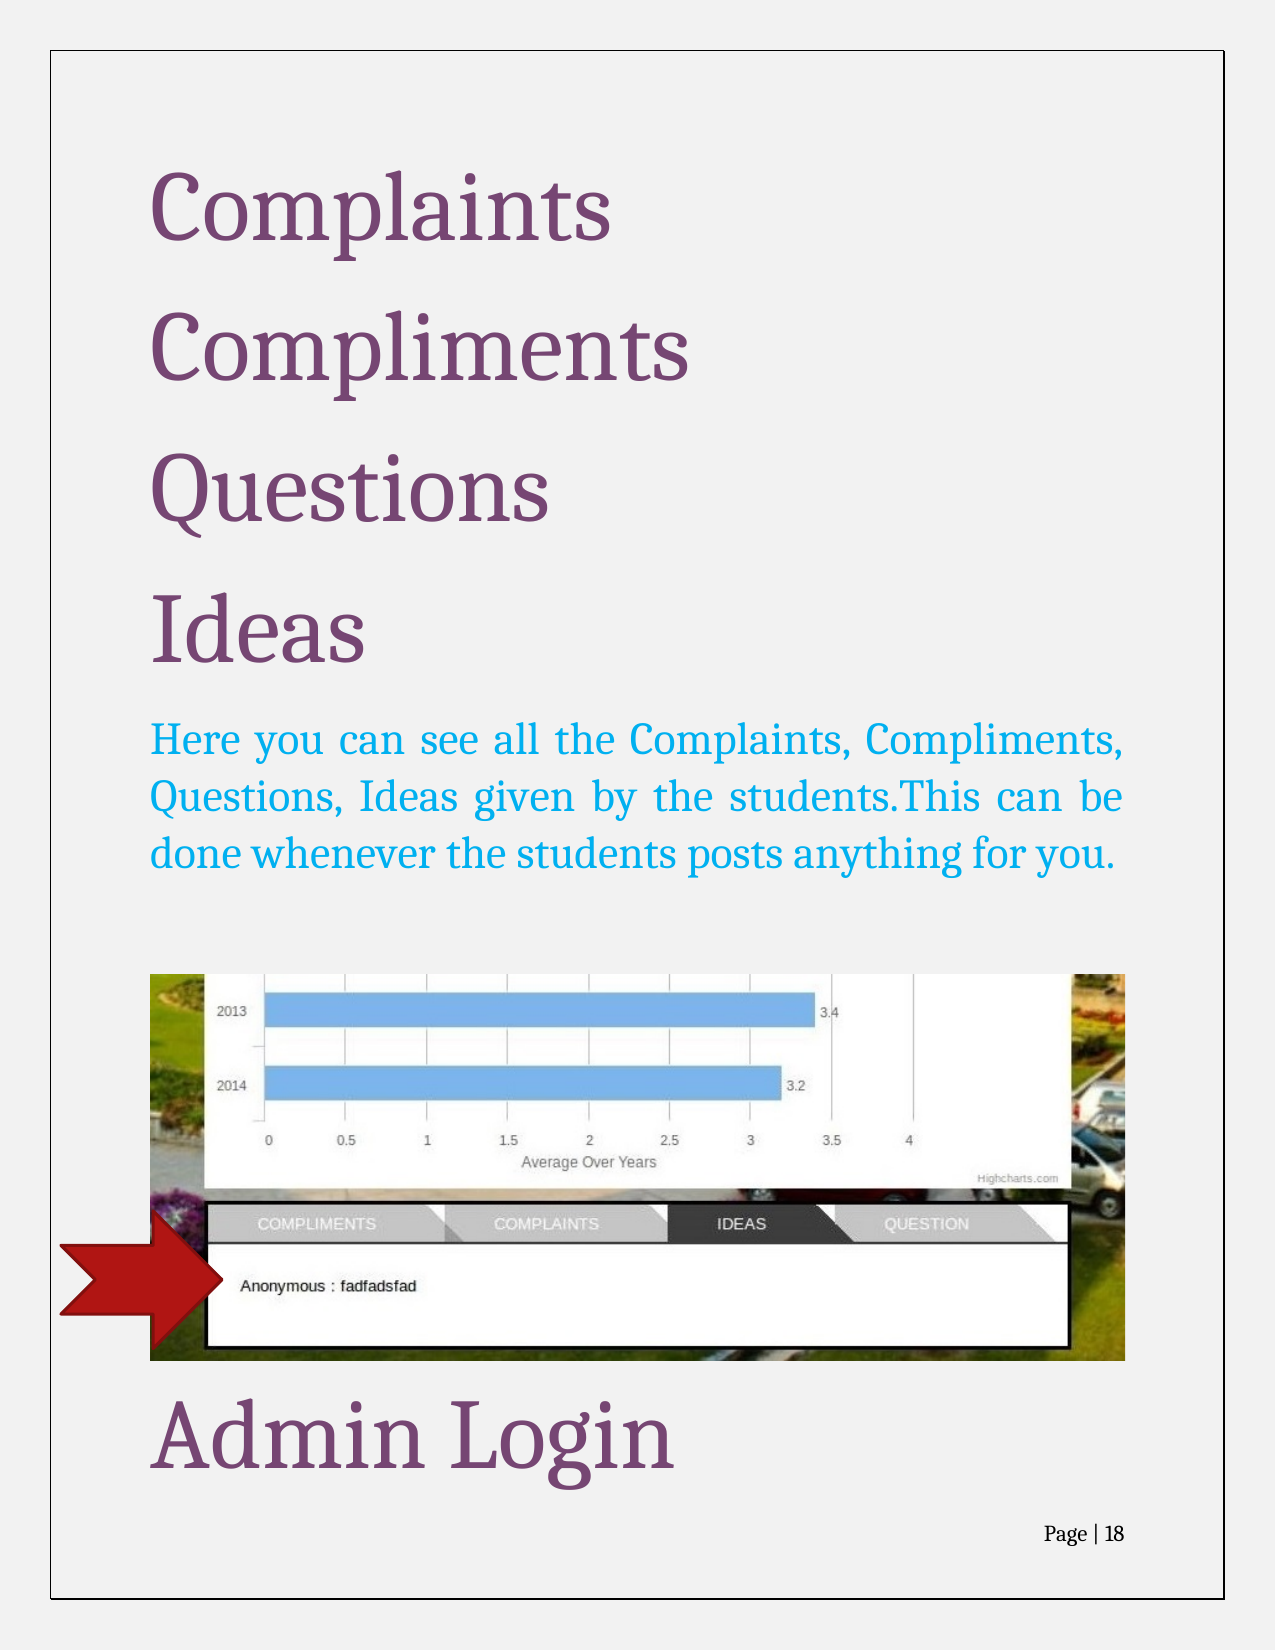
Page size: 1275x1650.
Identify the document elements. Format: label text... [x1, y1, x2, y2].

text Compliments [150, 291, 1124, 406]
text Admin Login [150, 1379, 1124, 1494]
text Complaints [150, 150, 1124, 265]
text Here you can see all the Complaints, Compliments, Questions, Ideas given by the students.This can be done whenever the students posts anything for you. [150, 713, 1124, 880]
text Questions [150, 432, 1124, 547]
picture [150, 974, 1125, 1361]
text Ideas [150, 572, 1124, 687]
